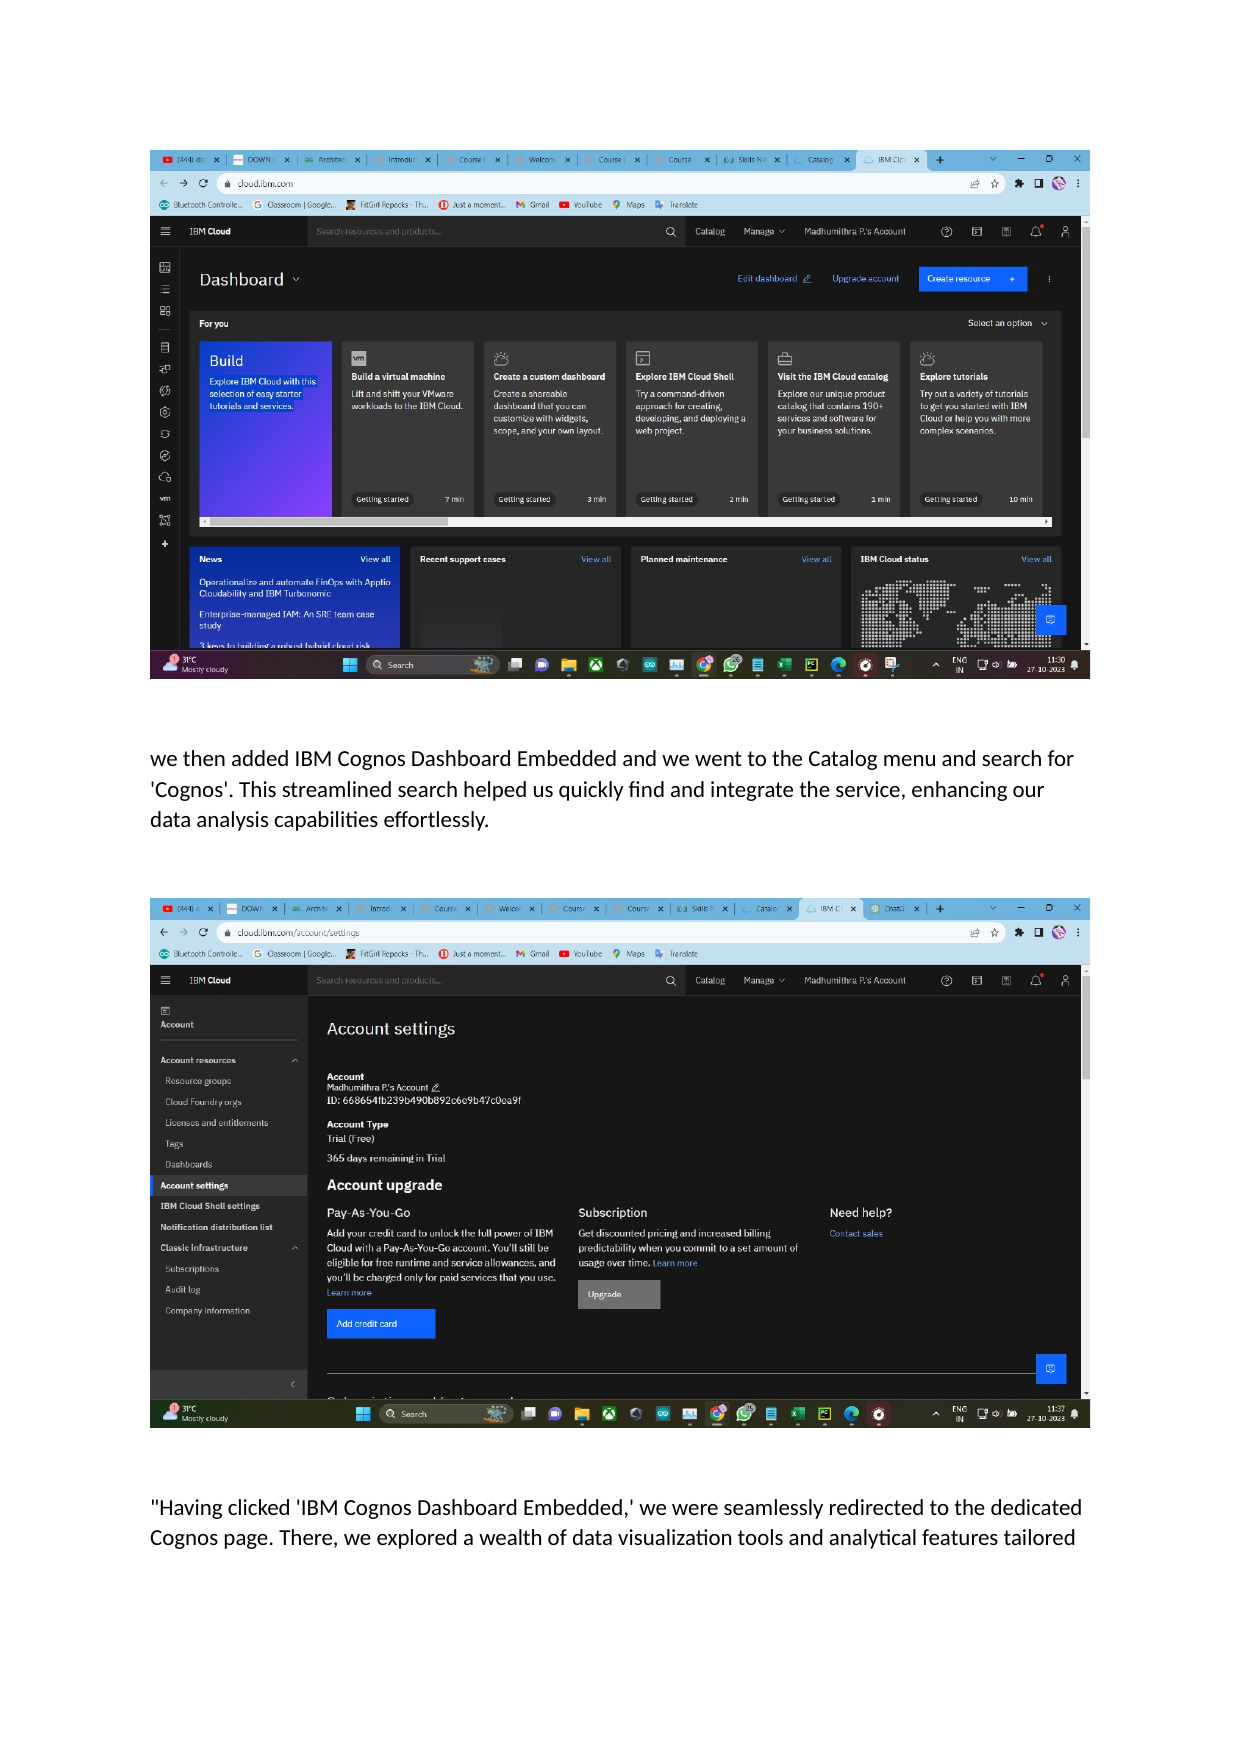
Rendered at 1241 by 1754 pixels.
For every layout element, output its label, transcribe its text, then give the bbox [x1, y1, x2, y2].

text we then added IBM Cognos Dashboard Embedded and we went to the Catalog menu and search for 'Cognos'. This streamlined search helped us quickly find and integrate the service, enhancing our data analysis capabilities effortlessly. [150, 744, 1090, 833]
picture [150, 898, 1091, 1428]
picture [150, 150, 1091, 679]
